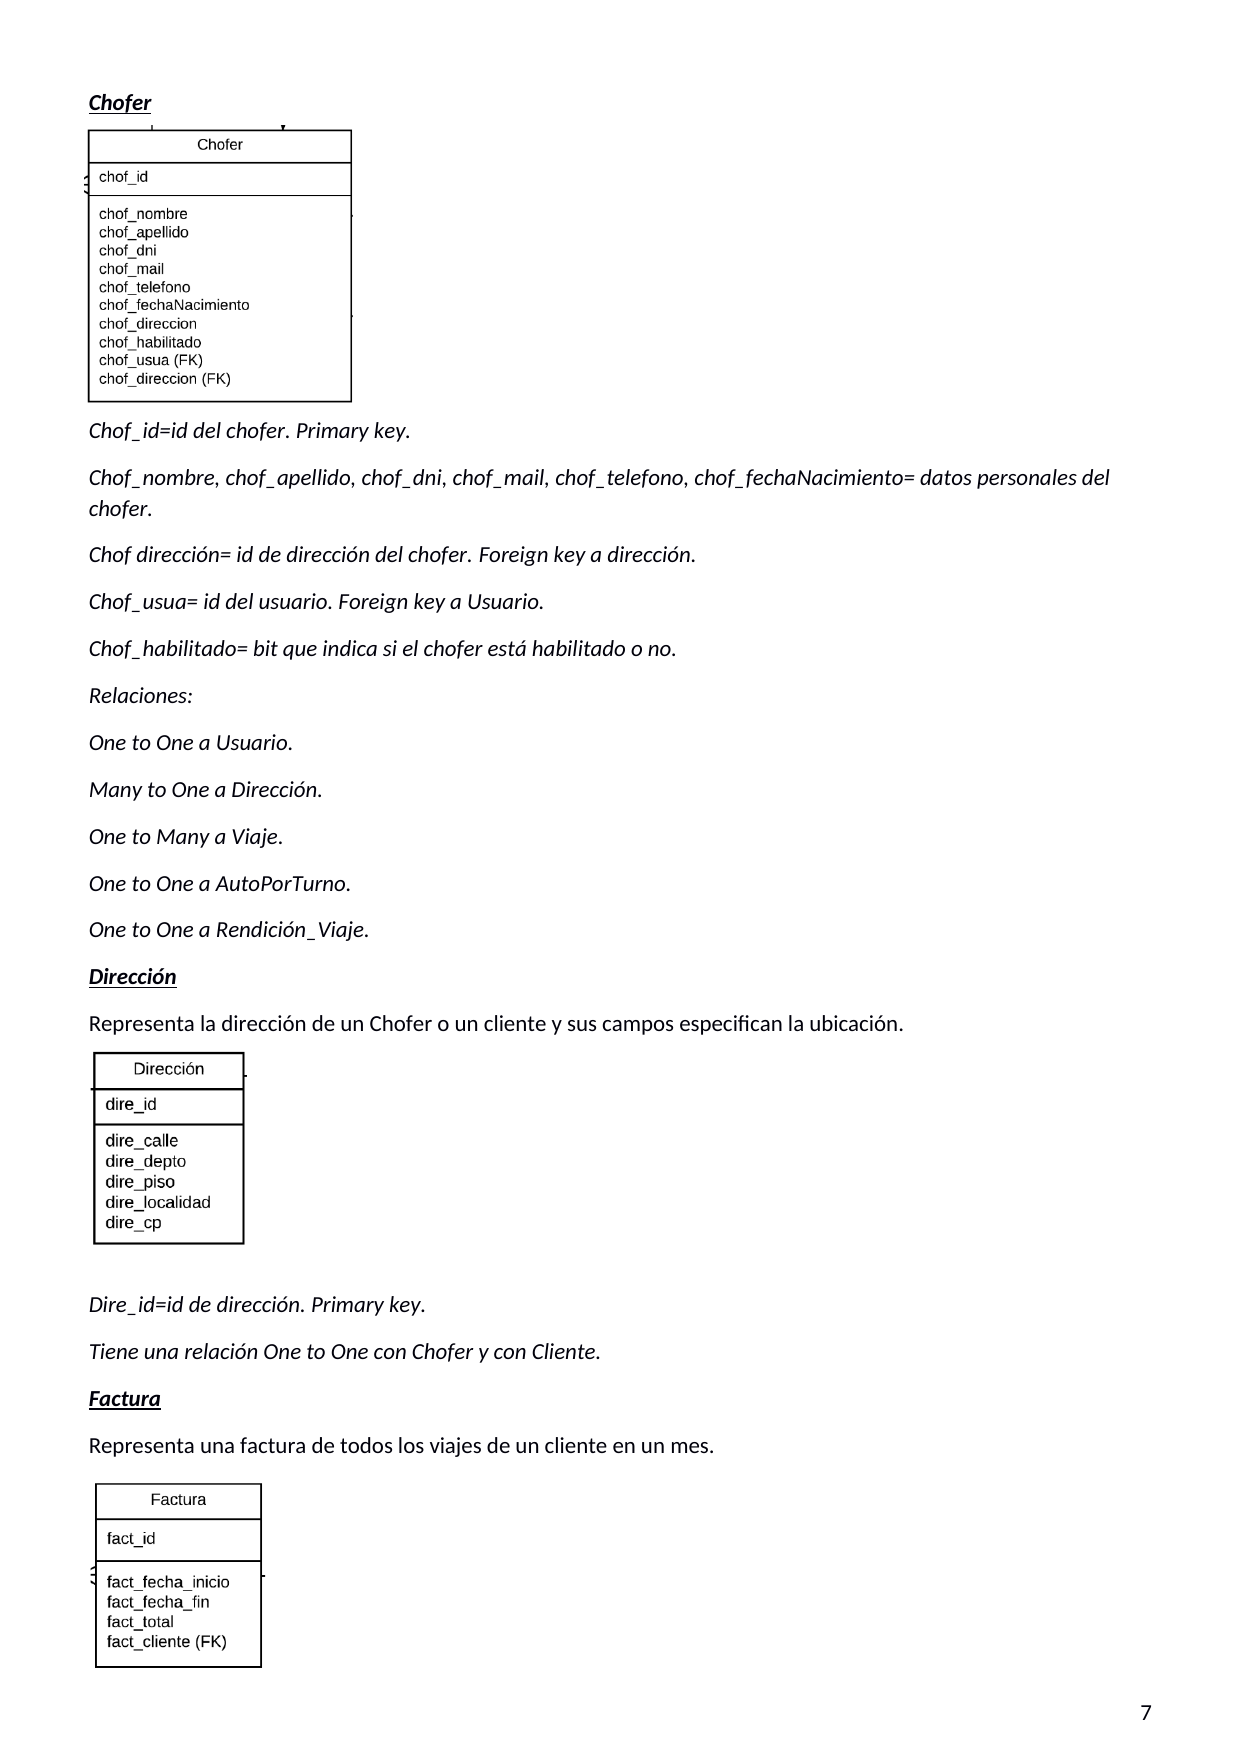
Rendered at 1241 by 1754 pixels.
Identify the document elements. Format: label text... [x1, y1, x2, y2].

picture [90, 1477, 266, 1675]
text Chof_habilitado= bit que indica si el chofer está habilitado o no. [88, 634, 1152, 662]
text Chof_usua= id del usuario. Foreign key a Usuario. [88, 587, 1152, 616]
text Chof dirección= id de dirección del chofer. Foreign key a dirección. [88, 541, 1152, 569]
text Representa la dirección de un Chofer o un cliente y sus campos especifican la ubicación. [88, 1009, 1152, 1037]
text Factura [88, 1384, 1152, 1412]
text One to Many a Viaje. [88, 822, 1152, 850]
text Relaciones: [88, 681, 1152, 709]
text Chof_nombre, chof_apellido, chof_dni, chof_mail, chof_telefono, chof_fechaNacimiento= datos personales del chofer. [88, 463, 1152, 522]
text Tiene una relación One to One con Chofer y con Cliente. [88, 1337, 1152, 1366]
text Dirección [88, 962, 1152, 991]
text One to One a Usuario. [88, 728, 1152, 756]
text Many to One a Dirección. [88, 775, 1152, 803]
picture [84, 125, 353, 409]
text Chofer [88, 88, 1152, 117]
picture [90, 1041, 247, 1248]
text Representa una factura de todos los viajes de un cliente en un mes. [88, 1431, 1152, 1459]
text Dire_id=id de dirección. Primary key. [88, 1291, 1152, 1319]
text Chof_id=id del chofer. Primary key. [88, 417, 1152, 445]
text One to One a AutoPorTurno. [88, 869, 1152, 897]
text One to One a Rendición_Viaje. [88, 916, 1152, 944]
